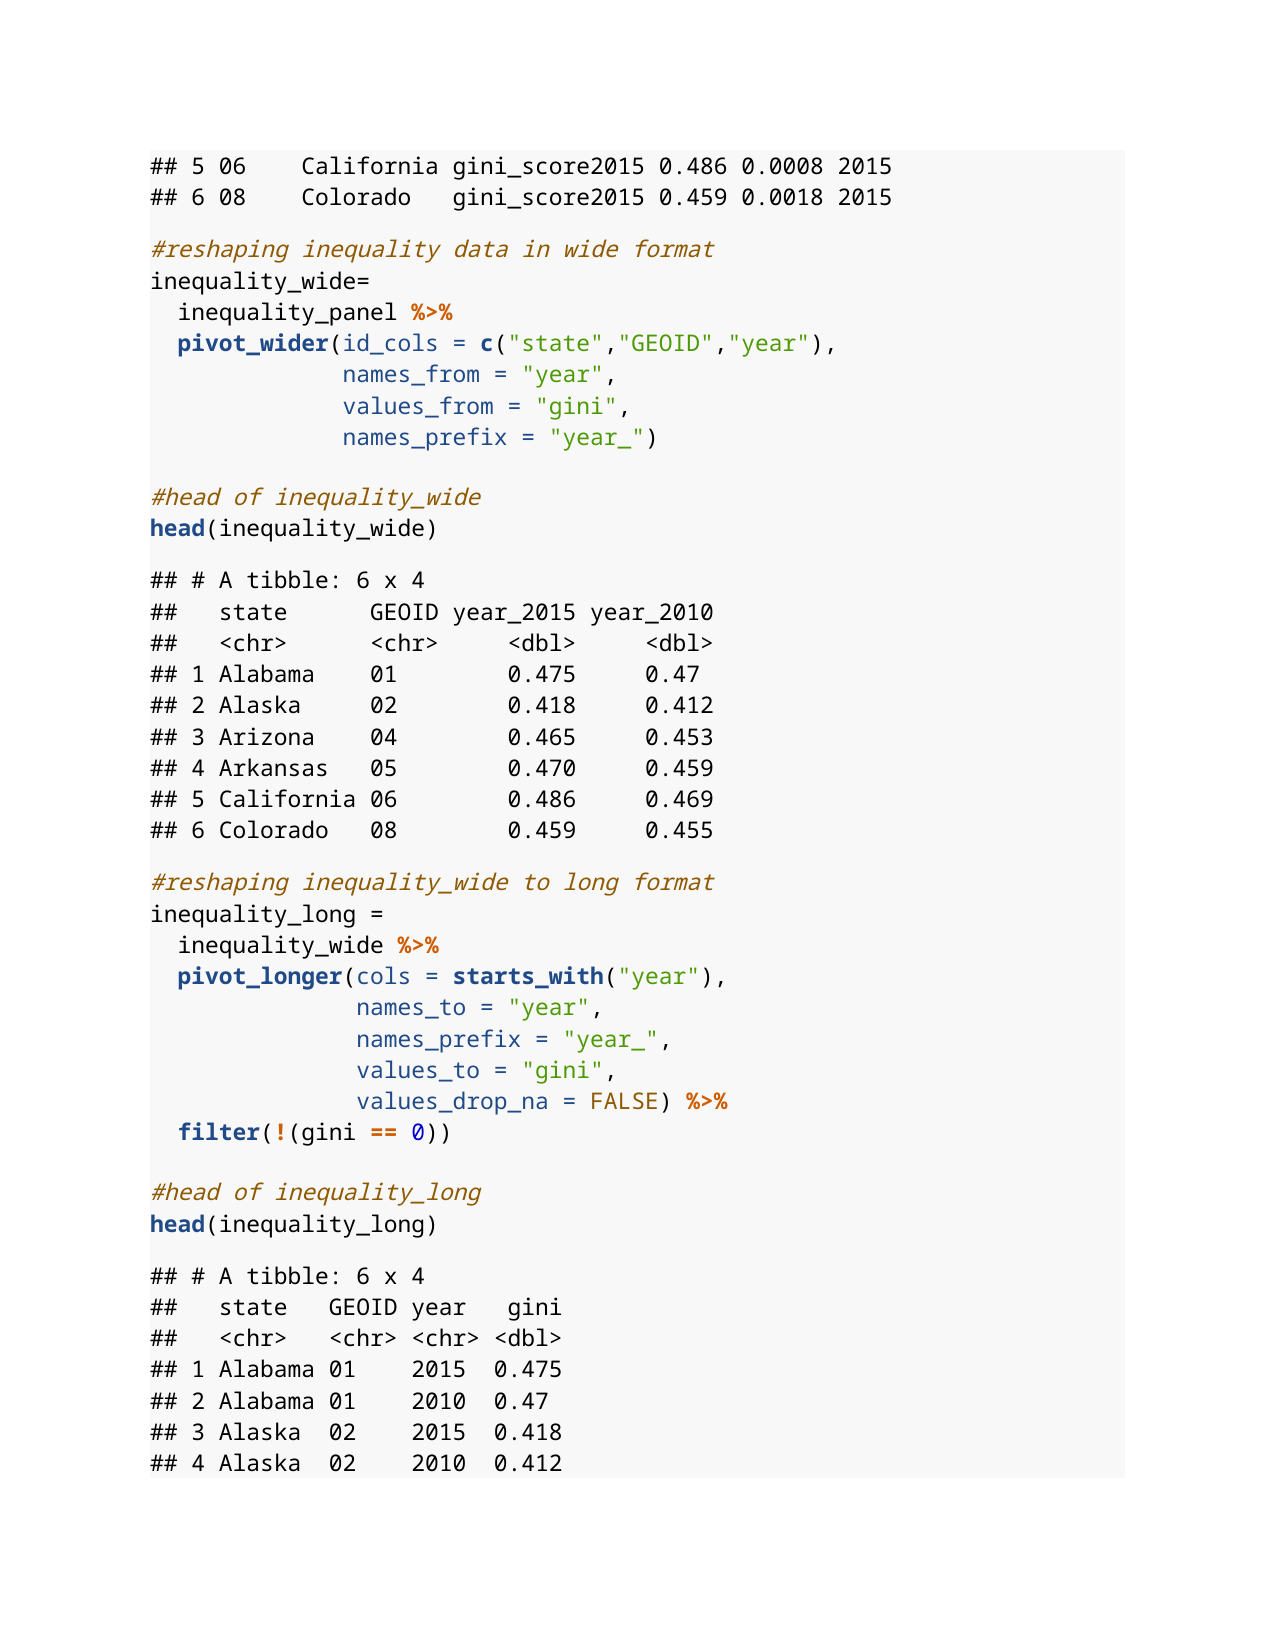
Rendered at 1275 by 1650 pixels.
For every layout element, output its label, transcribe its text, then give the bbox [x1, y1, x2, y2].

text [150, 1259, 1125, 1478]
text #reshaping inequality_wide to long format inequality_long = inequality_wide %>% pivot_longer(cols = starts_with("year"), names_to = "year", names_prefix = "year_", values_to = "gini", values_drop_na = FALSE) %>% filter(!(gini == 0)) #head of inequality_long head(inequality_long) [150, 866, 1125, 1239]
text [150, 150, 1125, 212]
text ## # A tibble: 6 x 4 ## state GEOID year_2015 year_2010 ## <chr> <chr> <dbl> <dbl> ## 1 Alabama 01 0.475 0.47 ## 2 Alaska 02 0.418 0.412 ## 3 Arizona 04 0.465 0.453 ## 4 Arkansas 05 0.470 0.459 ## 5 California 06 0.486 0.469 ## 6 Colorado 08 0.459 0.455 [150, 564, 1125, 845]
text #reshaping inequality data in wide format inequality_wide= inequality_panel %>% pivot_wider(id_cols = c("state","GEOID","year"), names_from = "year", values_from = "gini", names_prefix = "year_") #head of inequality_wide head(inequality_wide) [150, 233, 1125, 543]
